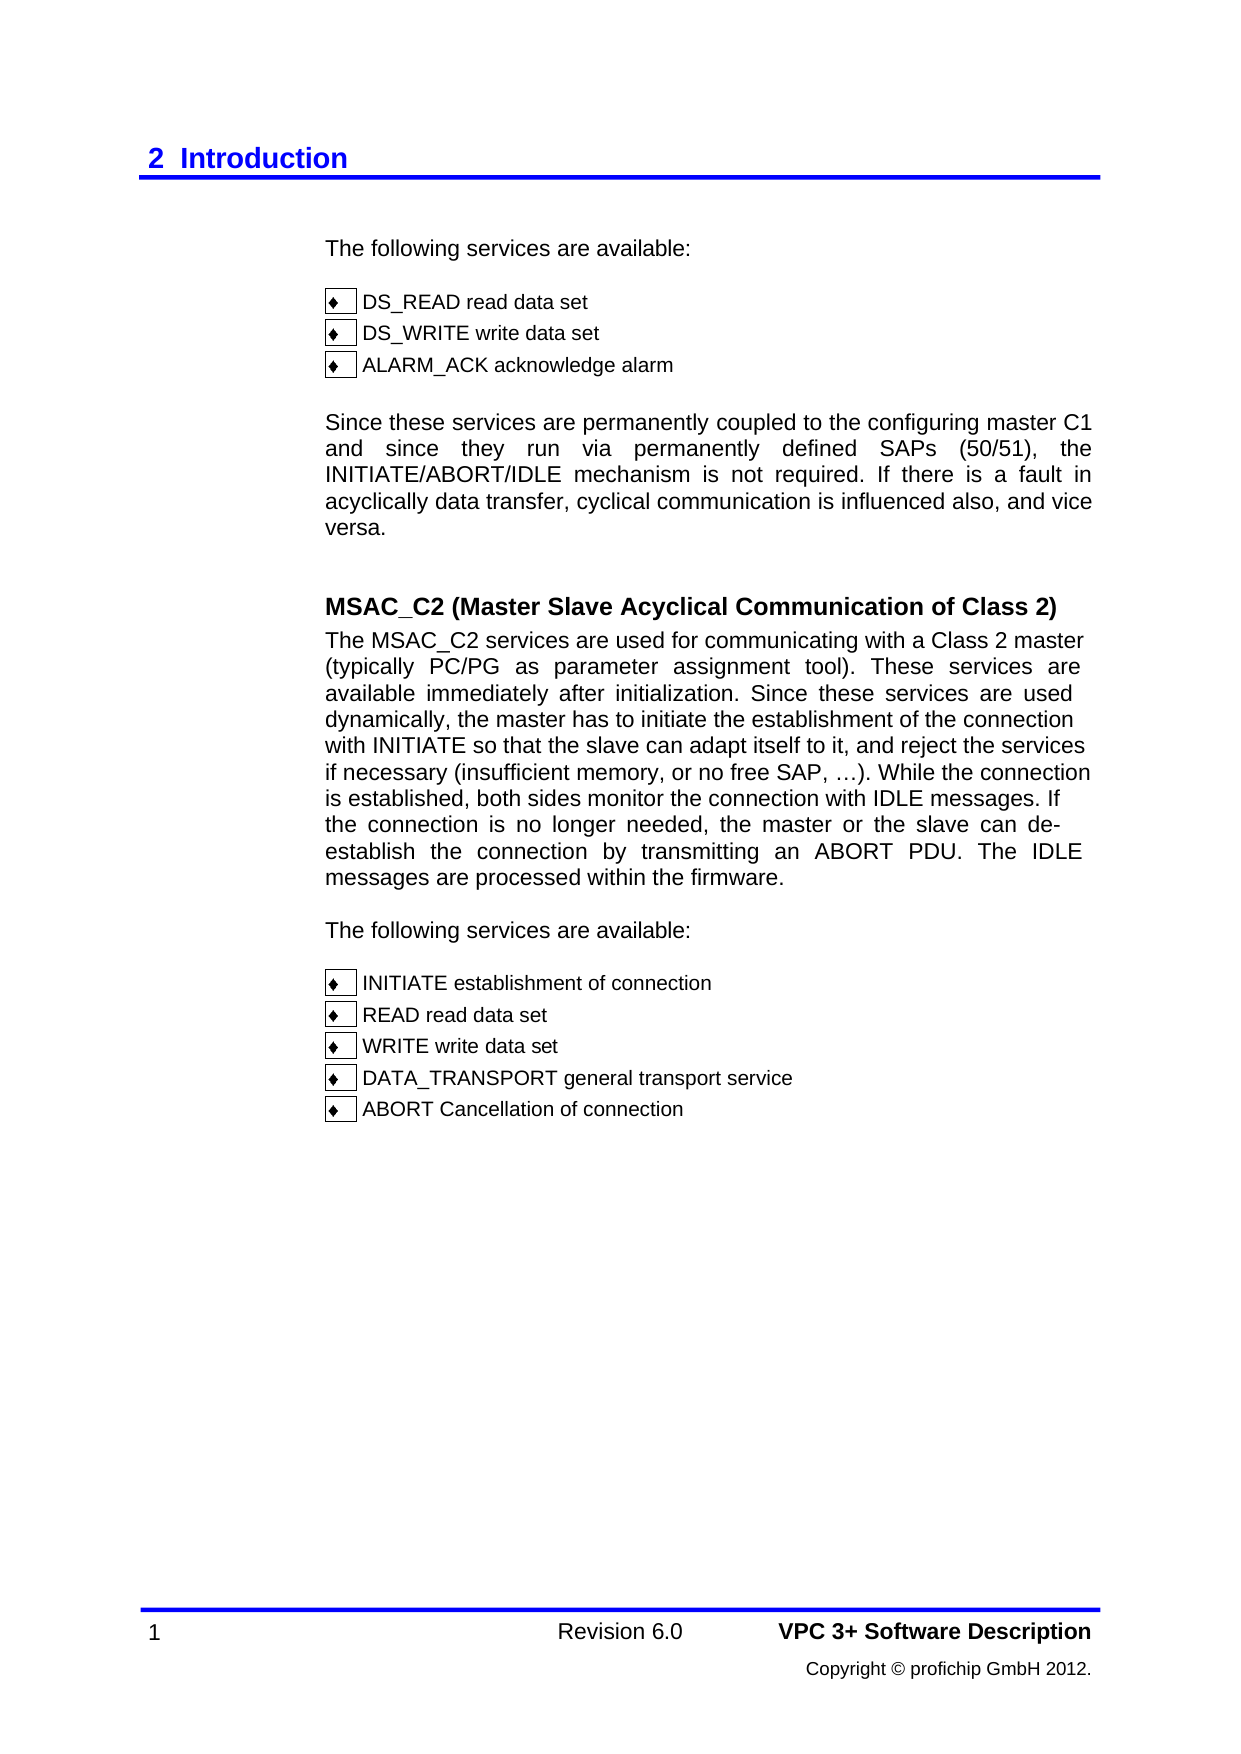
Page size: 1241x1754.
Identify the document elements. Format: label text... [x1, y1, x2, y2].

picture [326, 1033, 356, 1058]
picture [326, 1065, 356, 1090]
text The following services are available: [325, 235, 1194, 262]
picture [326, 320, 356, 345]
picture [326, 970, 356, 995]
text DS_READ read data set DS_WRITE write data set ALARM_ACK acknowledge alarm [362, 290, 693, 376]
text Since these services are permanently coupled to the configuring master C1 and since they run via permanently defined SAPs (50/51), the INITIATE/ABORT/IDLE mechanism is not required. If there is a fault in acyclically data transfer, cyclical communication is influenced also, and vice versa. [325, 409, 1093, 540]
text DATA_TRANSPORT general transport service ABORT Cancellation of connection [362, 1066, 858, 1121]
picture [326, 289, 356, 313]
text WRITE write data set [362, 1034, 1194, 1058]
text The MSAC_C2 services are used for communicating with a Class 2 master (typically PC/PG as parameter assignment tool). These services are available immediately after initialization. Since these services are used dynamically, the master has to initiate the establishment of the connection with INITIATE so that the slave can adapt itself to it, and reject the services if necessary (insufficient memory, or no free SAP, …). While the connection is established, both sides monitor the connection with IDLE messages. If the connection is no longer needed, the master or the slave can de- establish the connection by transmitting an ABORT PDU. The IDLE messages are processed within the firmware. [325, 627, 1092, 890]
text The following services are available: [325, 917, 1194, 943]
picture [326, 352, 356, 377]
text INITIATE establishment of connection READ read data set [362, 971, 758, 1027]
picture [326, 1097, 356, 1121]
picture [326, 1002, 356, 1026]
subtitle MSAC_C2 (Master Slave Acyclical Communication of Class 2) [325, 592, 1194, 620]
